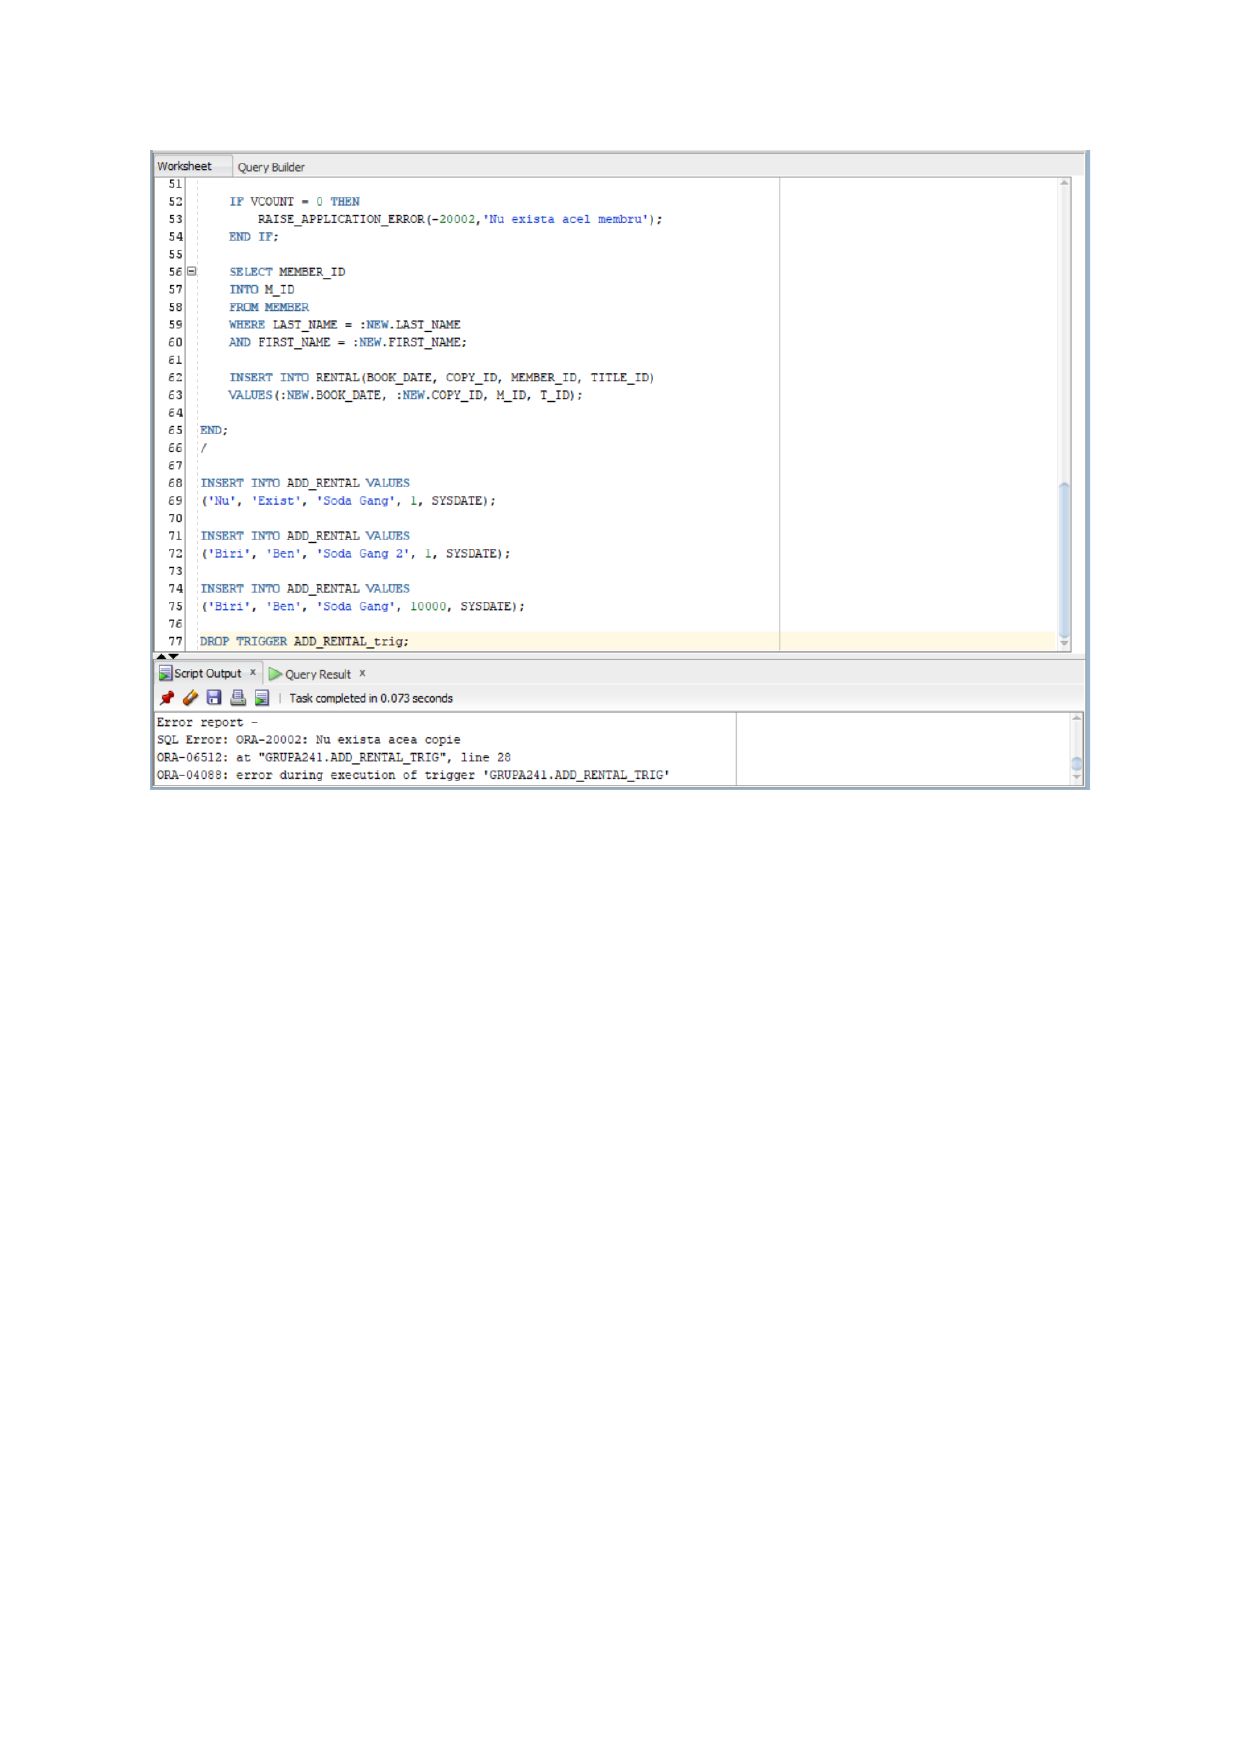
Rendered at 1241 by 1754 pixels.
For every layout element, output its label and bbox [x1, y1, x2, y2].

picture [150, 150, 1091, 790]
